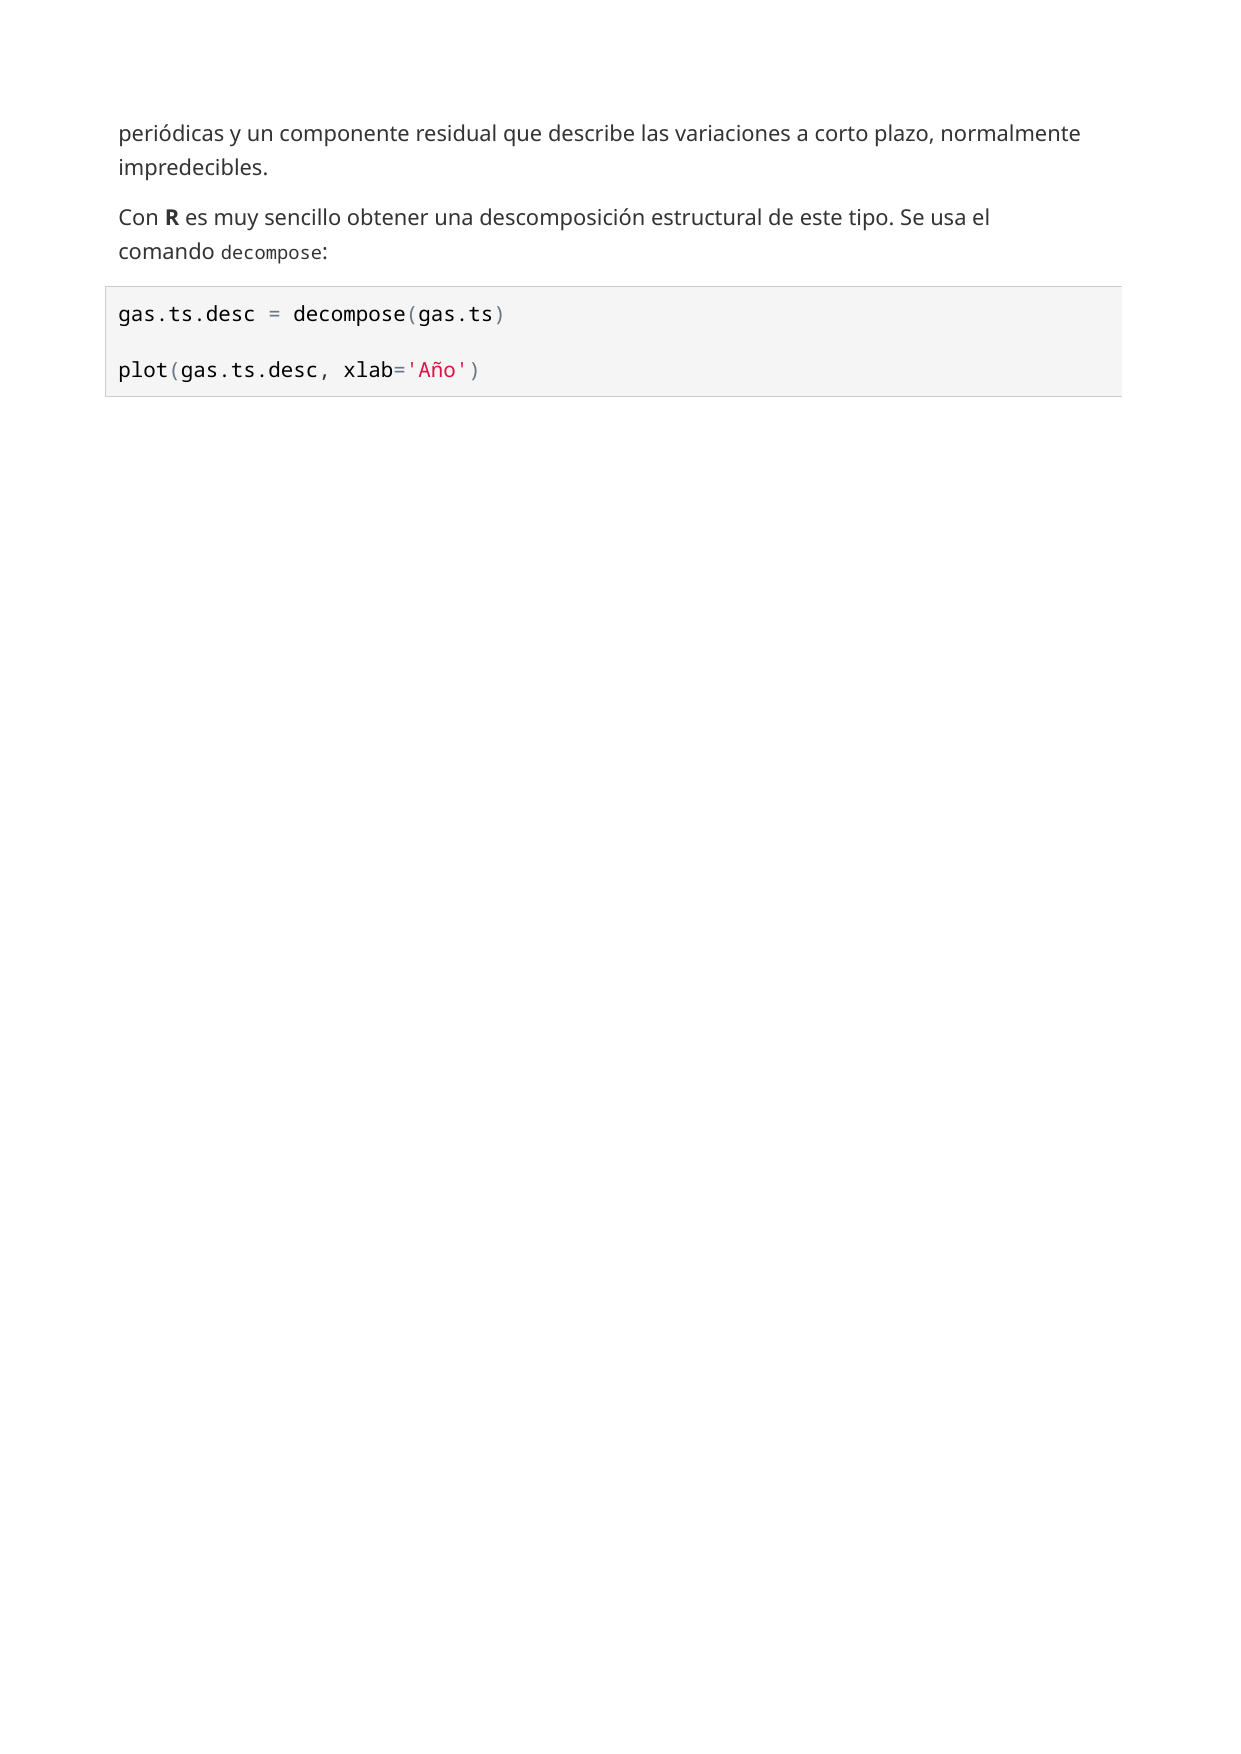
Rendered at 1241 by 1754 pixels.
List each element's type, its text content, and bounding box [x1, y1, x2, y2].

text gas.ts.desc = decompose(gas.ts) [106, 287, 1122, 327]
text plot(gas.ts.desc, xlab='Año') [106, 342, 1122, 396]
text Con R es muy sencillo obtener una descomposición estructural de este tipo. Se usa el comando decompose: [118, 202, 1122, 266]
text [118, 118, 1122, 182]
